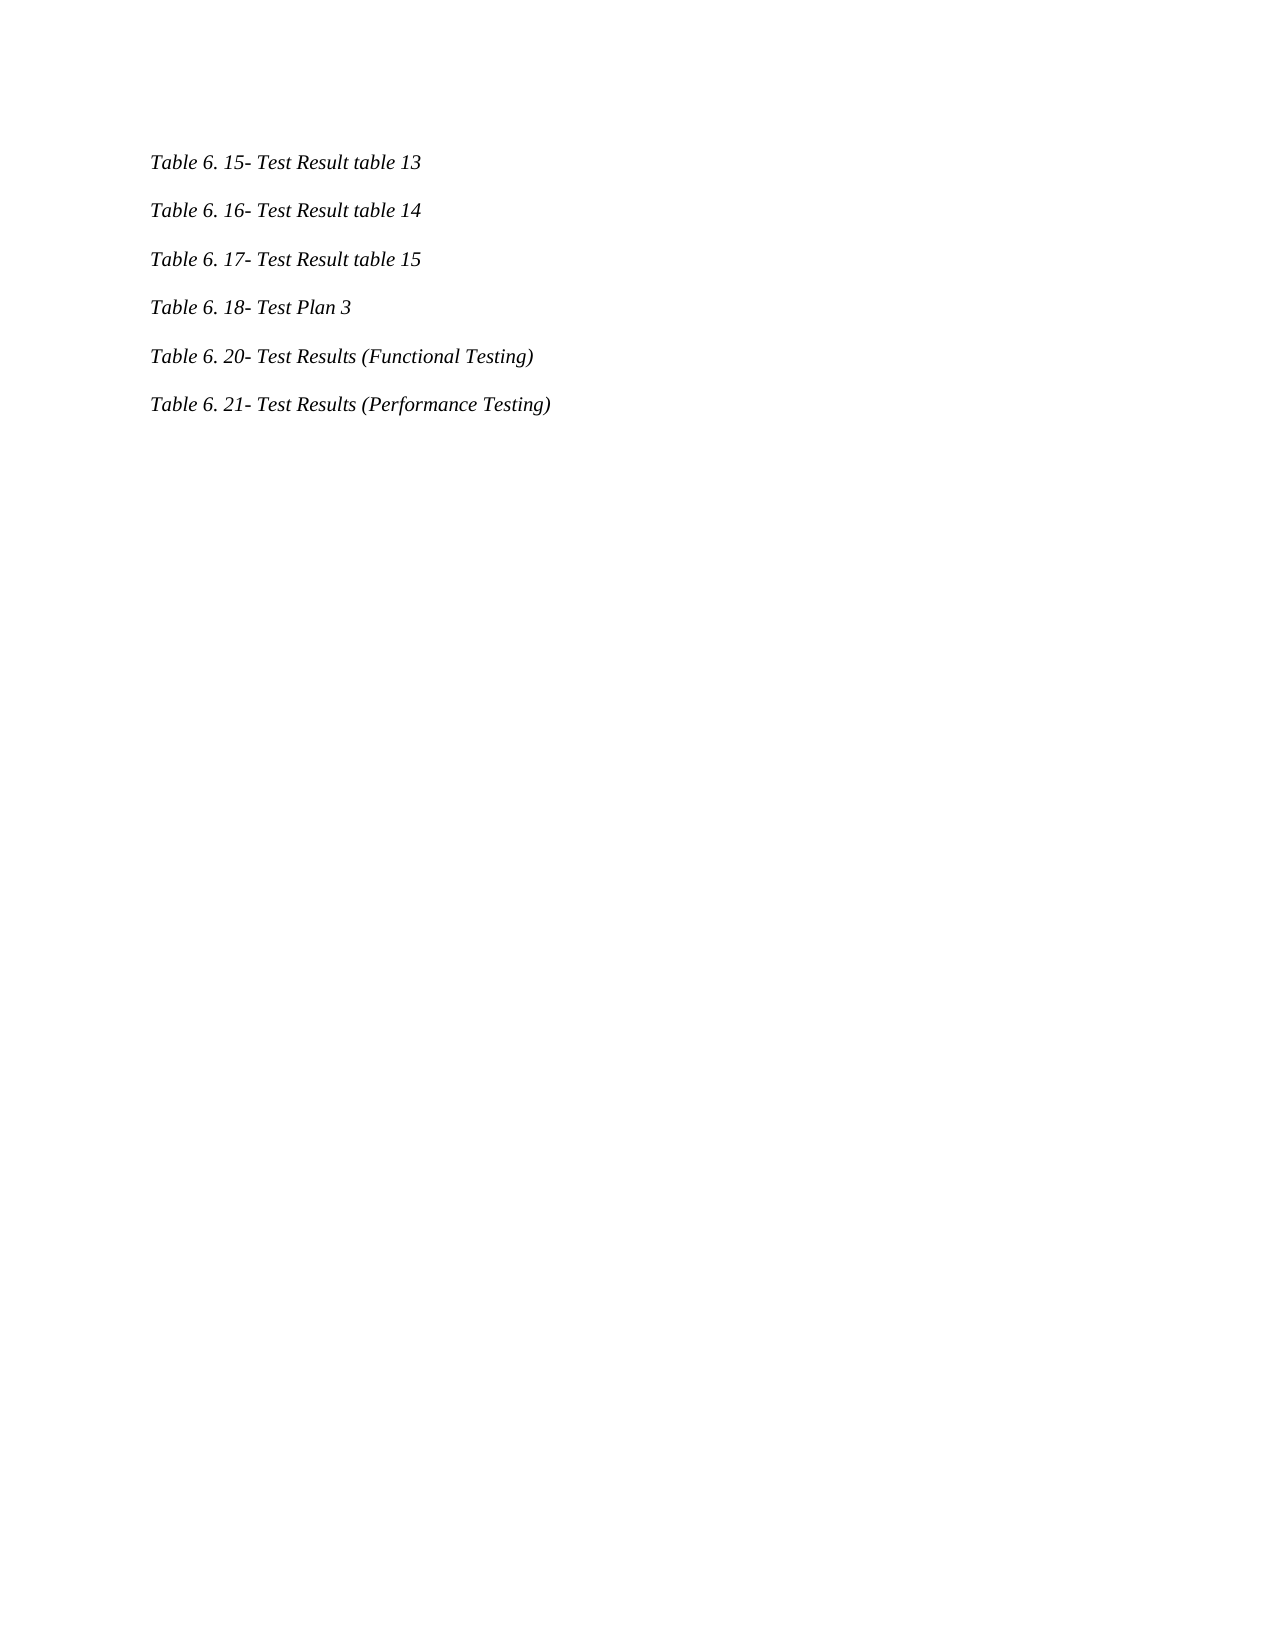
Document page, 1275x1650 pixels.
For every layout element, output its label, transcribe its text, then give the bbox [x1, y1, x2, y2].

text Table 6. 15- Test Result table 13 [150, 150, 1125, 174]
text Table 6. 16- Test Result table 14 [150, 198, 1125, 222]
text Table 6. 21- Test Results (Performance Testing) [150, 392, 1125, 416]
text Table 6. 17- Test Result table 15 [150, 247, 1125, 271]
text Table 6. 20- Test Results (Functional Testing) [150, 344, 1125, 368]
text Table 6. 18- Test Plan 3 [150, 295, 1125, 319]
